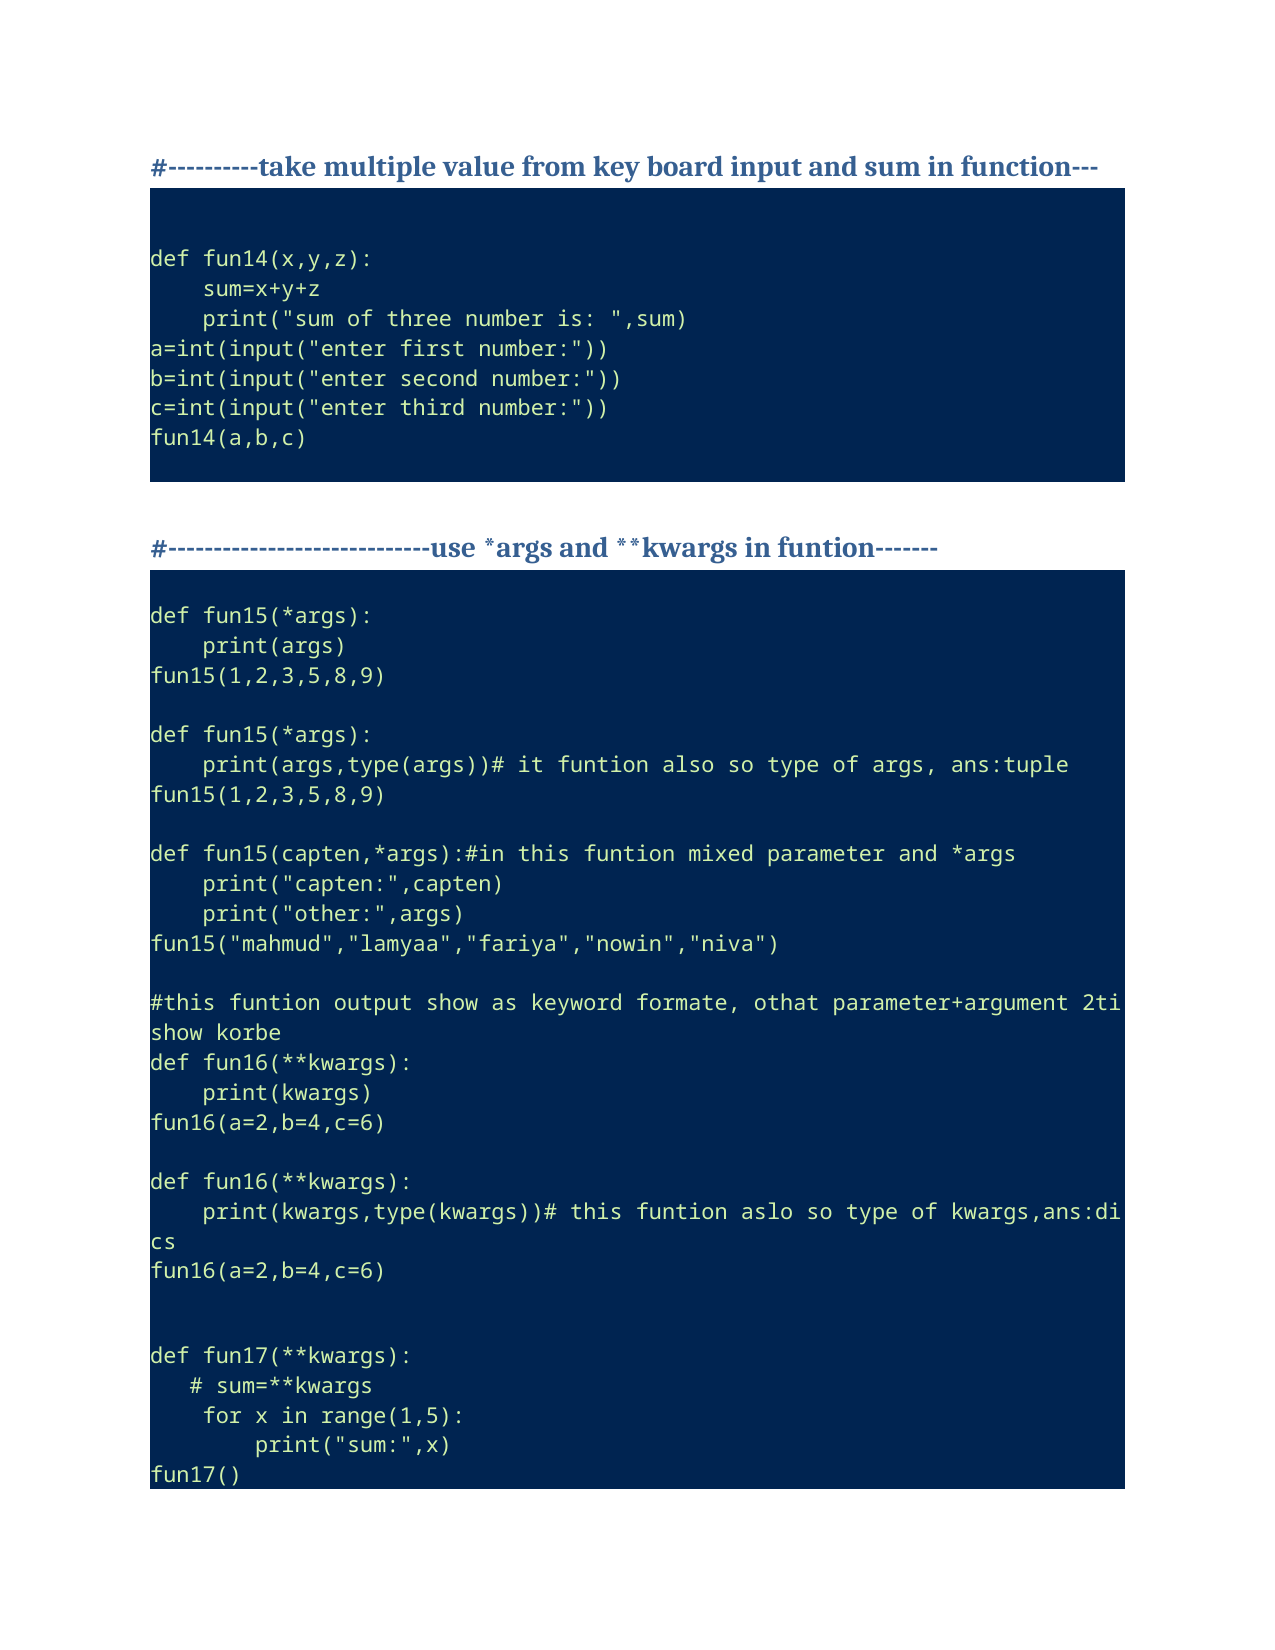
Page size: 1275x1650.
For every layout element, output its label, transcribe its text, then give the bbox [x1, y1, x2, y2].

text print(kwargs) [150, 1077, 1125, 1106]
text # sum=**kwargs [150, 1370, 1125, 1399]
text for x in range(1,5): [150, 1399, 1125, 1429]
text print(kwargs,type(kwargs))# this funtion aslo so type of kwargs,ans:dics [150, 1196, 1125, 1255]
text print("sum:",x) [150, 1429, 1125, 1459]
text fun15(1,2,3,5,8,9) [150, 659, 1125, 689]
text def fun16(**kwargs): [150, 1047, 1125, 1077]
text print("sum of three number is: ",sum) [150, 303, 1125, 333]
text def fun15(*args): [150, 719, 1125, 749]
text a=int(input("enter first number:")) [150, 333, 1125, 362]
subtitle #-----------------------------use *args and **kwargs in funtion------- [150, 532, 1125, 565]
text def fun16(**kwargs): [150, 1166, 1125, 1196]
text b=int(input("enter second number:")) [150, 362, 1125, 392]
text fun15(1,2,3,5,8,9) [150, 779, 1125, 808]
text fun17() [150, 1459, 1125, 1489]
text print(args,type(args))# it funtion also so type of args, ans:tuple [150, 749, 1125, 779]
text fun14(a,b,c) [150, 422, 1125, 452]
text def fun15(*args): [150, 600, 1125, 630]
subtitle #----------take multiple value from key board input and sum in function--- [150, 150, 1125, 183]
text fun15("mahmud","lamyaa","fariya","nowin","niva") [150, 928, 1125, 957]
text sum=x+y+z [150, 273, 1125, 303]
text c=int(input("enter third number:")) [150, 392, 1125, 422]
text def fun14(x,y,z): [150, 243, 1125, 273]
text print(args) [150, 630, 1125, 659]
text print("other:",args) [150, 898, 1125, 928]
text def fun15(capten,*args):#in this funtion mixed parameter and *args [150, 838, 1125, 868]
text def fun17(**kwargs): [150, 1340, 1125, 1370]
text fun16(a=2,b=4,c=6) [150, 1106, 1125, 1136]
text #this funtion output show as keyword formate, othat parameter+argument 2ti show korbe [150, 987, 1125, 1047]
text fun16(a=2,b=4,c=6) [150, 1255, 1125, 1285]
text print("capten:",capten) [150, 868, 1125, 898]
